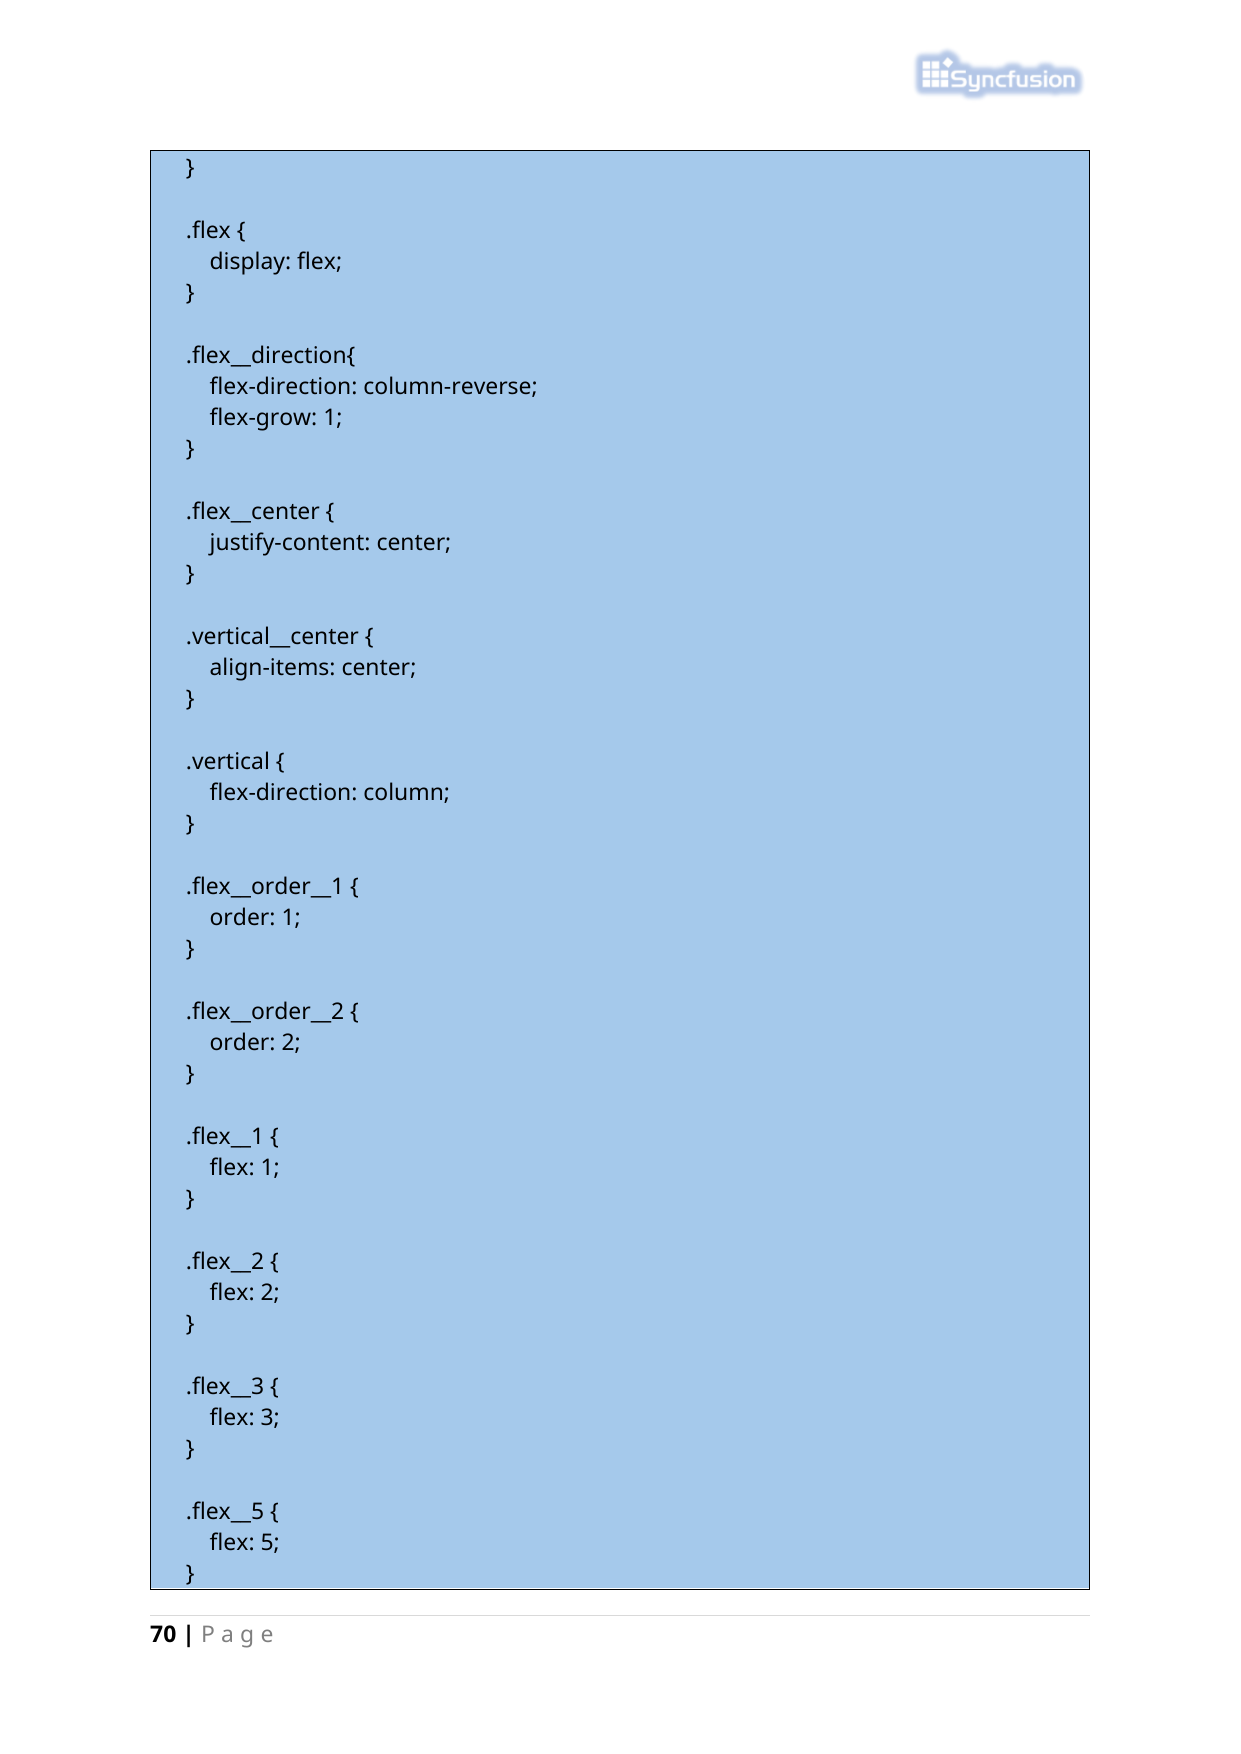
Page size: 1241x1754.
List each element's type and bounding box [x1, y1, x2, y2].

table_header [151, 151, 1089, 1588]
picture [908, 43, 1087, 103]
